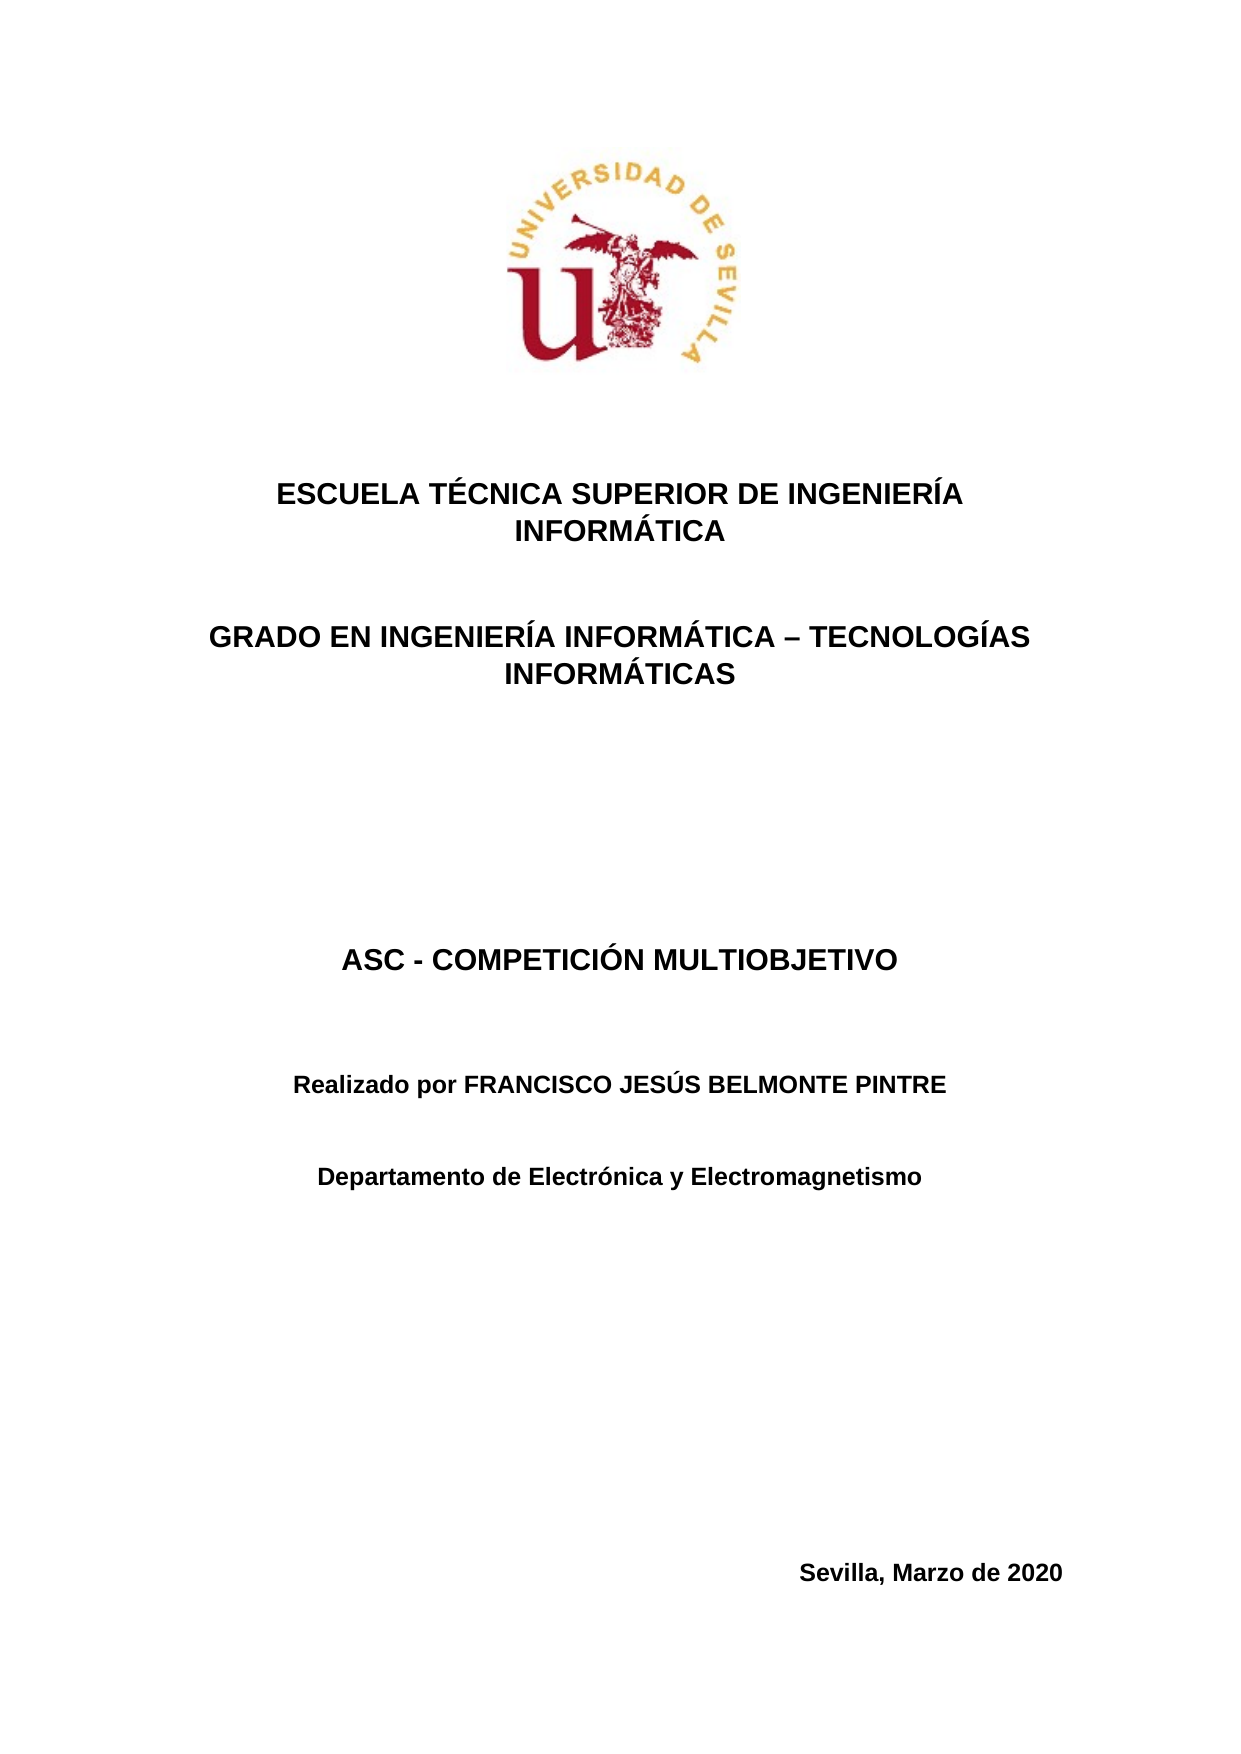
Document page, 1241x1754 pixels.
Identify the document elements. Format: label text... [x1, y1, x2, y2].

text Sevilla, Marzo de 2020 [183, 1558, 1063, 1586]
text ESCUELA TÉCNICA SUPERIOR DE INGENIERÍA INFORMÁTICA [177, 476, 1063, 548]
text GRADO EN INGENIERÍA INFORMÁTICA – TECNOLOGÍAS INFORMÁTICAS [177, 619, 1063, 691]
text ASC - COMPETICIÓN MULTIOBJETIVO [177, 942, 1062, 977]
text Departamento de Electrónica y Electromagnetismo [177, 1162, 1063, 1190]
picture [506, 147, 741, 382]
text Realizado por FRANCISCO JESÚS BELMONTE PINTRE [177, 1070, 1063, 1099]
